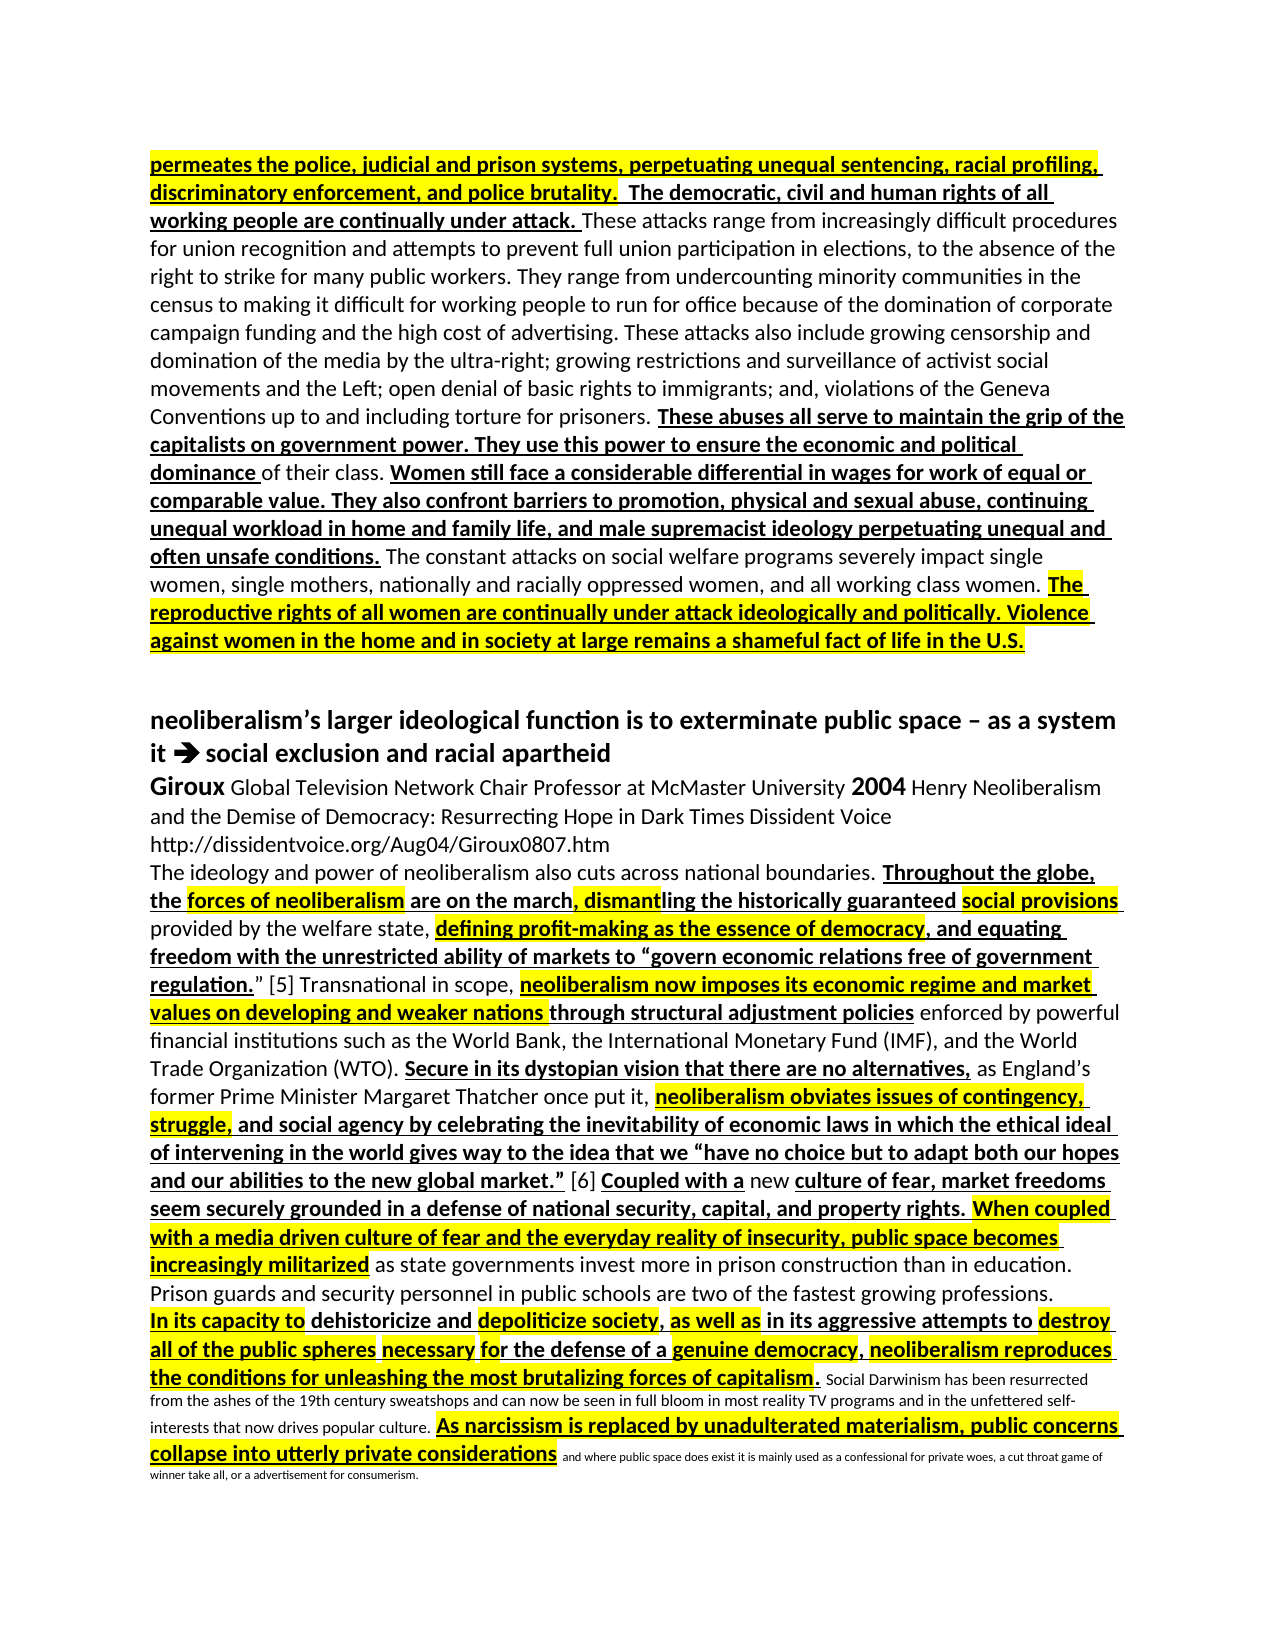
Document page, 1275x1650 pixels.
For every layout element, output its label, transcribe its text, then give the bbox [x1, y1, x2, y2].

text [150, 150, 1125, 654]
text Giroux Global Television Network Chair Professor at McMaster University 2004 Henry Neoliberalism and the Demise of Democracy: Resurrecting Hope in Dark Times Dissident Voice http://dissidentvoice.org/Aug04/Giroux0807.htm [150, 769, 1125, 858]
subtitle neoliberalism’s larger ideological function is to exterminate public space – as a system it social exclusion and racial apartheid [150, 703, 1125, 769]
text The ideology and power of neoliberalism also cuts across national boundaries. Throughout the globe, the forces of neoliberalism are on the march, dismantling the historically guaranteed social provisions provided by the welfare state, defining profit-making as the essence of democracy, and equating freedom with the unrestricted ability of markets to “govern economic relations free of government regulation.” [5] Transnational in scope, neoliberalism now imposes its economic regime and market values on developing and weaker nations through structural adjustment policies enforced by powerful financial institutions such as the World Bank, the International Monetary Fund (IMF), and the World Trade Organization (WTO). Secure in its dystopian vision that there are no alternatives, as England’s former Prime Minister Margaret Thatcher once put it, neoliberalism obviates issues of contingency, struggle, and social agency by celebrating the inevitability of economic laws in which the ethical ideal of intervening in the world gives way to the idea that we “have no choice but to adapt both our hopes and our abilities to the new global market.” [6] Coupled with a new culture of fear, market freedoms seem securely grounded in a defense of national security, capital, and property rights. When coupled with a media driven culture of fear and the everyday reality of insecurity, public space becomes increasingly militarized as state governments invest more in prison construction than in education. Prison guards and security personnel in public schools are two of the fastest growing professions. [150, 858, 1125, 1307]
text In its capacity to dehistoricize and depoliticize society, as well as in its aggressive attempts to destroy all of the public spheres necessary for the defense of a genuine democracy, neoliberalism reproduces the conditions for unleashing the most brutalizing forces of capitalism. Social Darwinism has been resurrected from the ashes of the 19th century sweatshops and can now be seen in full bloom in most reality TV programs and in the unfettered self-interests that now drives popular culture. As narcissism is replaced by unadulterated materialism, public concerns collapse into utterly private considerations and where public space does exist it is mainly used as a confessional for private woes, a cut throat game of winner take all, or a advertisement for consumerism. [150, 1307, 1125, 1482]
